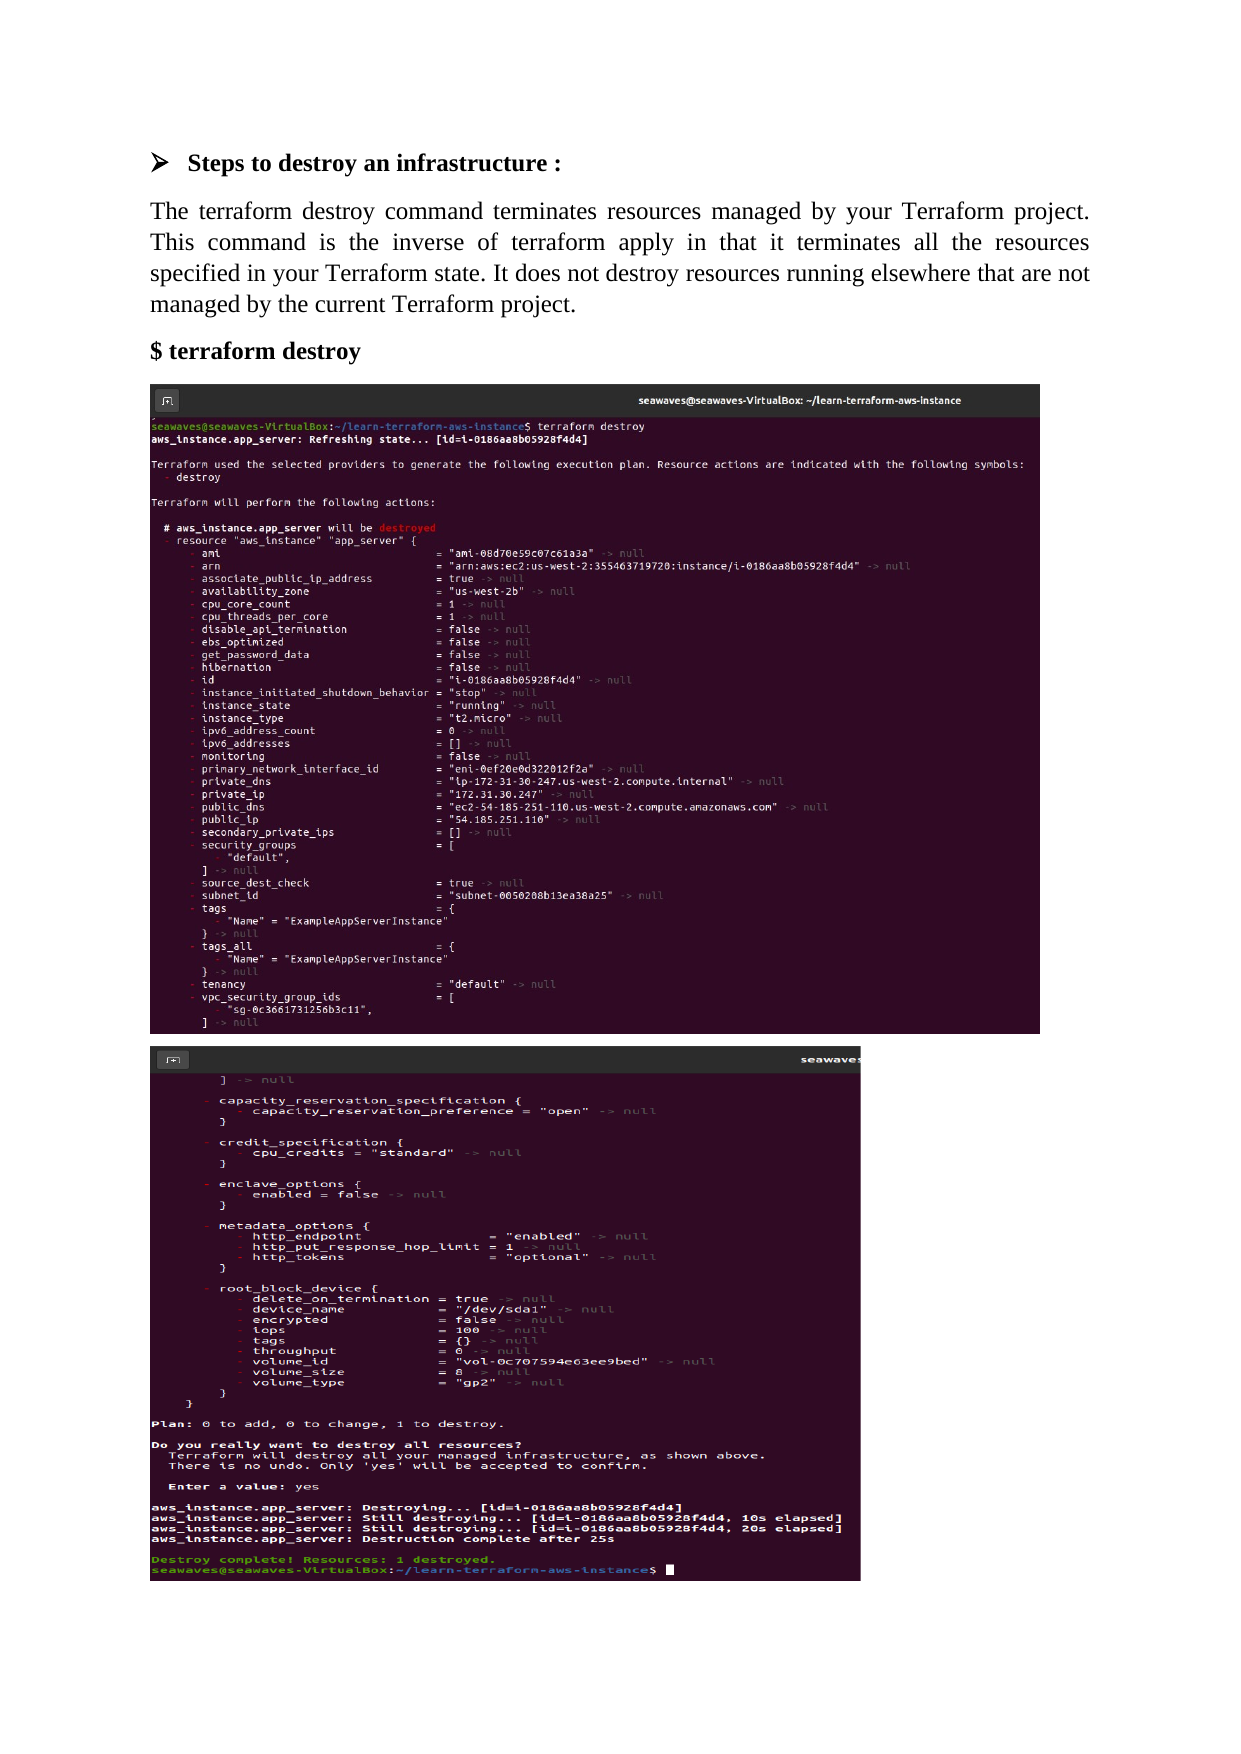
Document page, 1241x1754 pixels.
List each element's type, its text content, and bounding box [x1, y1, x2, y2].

list Steps to destroy an infrastructure : [150, 148, 1176, 177]
picture [150, 384, 1040, 1034]
subtitle $ terraform destroy [150, 336, 1176, 365]
text The terraform destroy command terminates resources managed by your Terraform project. This command is the inverse of terraform apply in that it terminates all the resources specified in your Terraform state. It does not destroy resources running elsewhere that are not managed by the current Terraform project. [150, 196, 1090, 318]
picture [150, 1046, 861, 1581]
